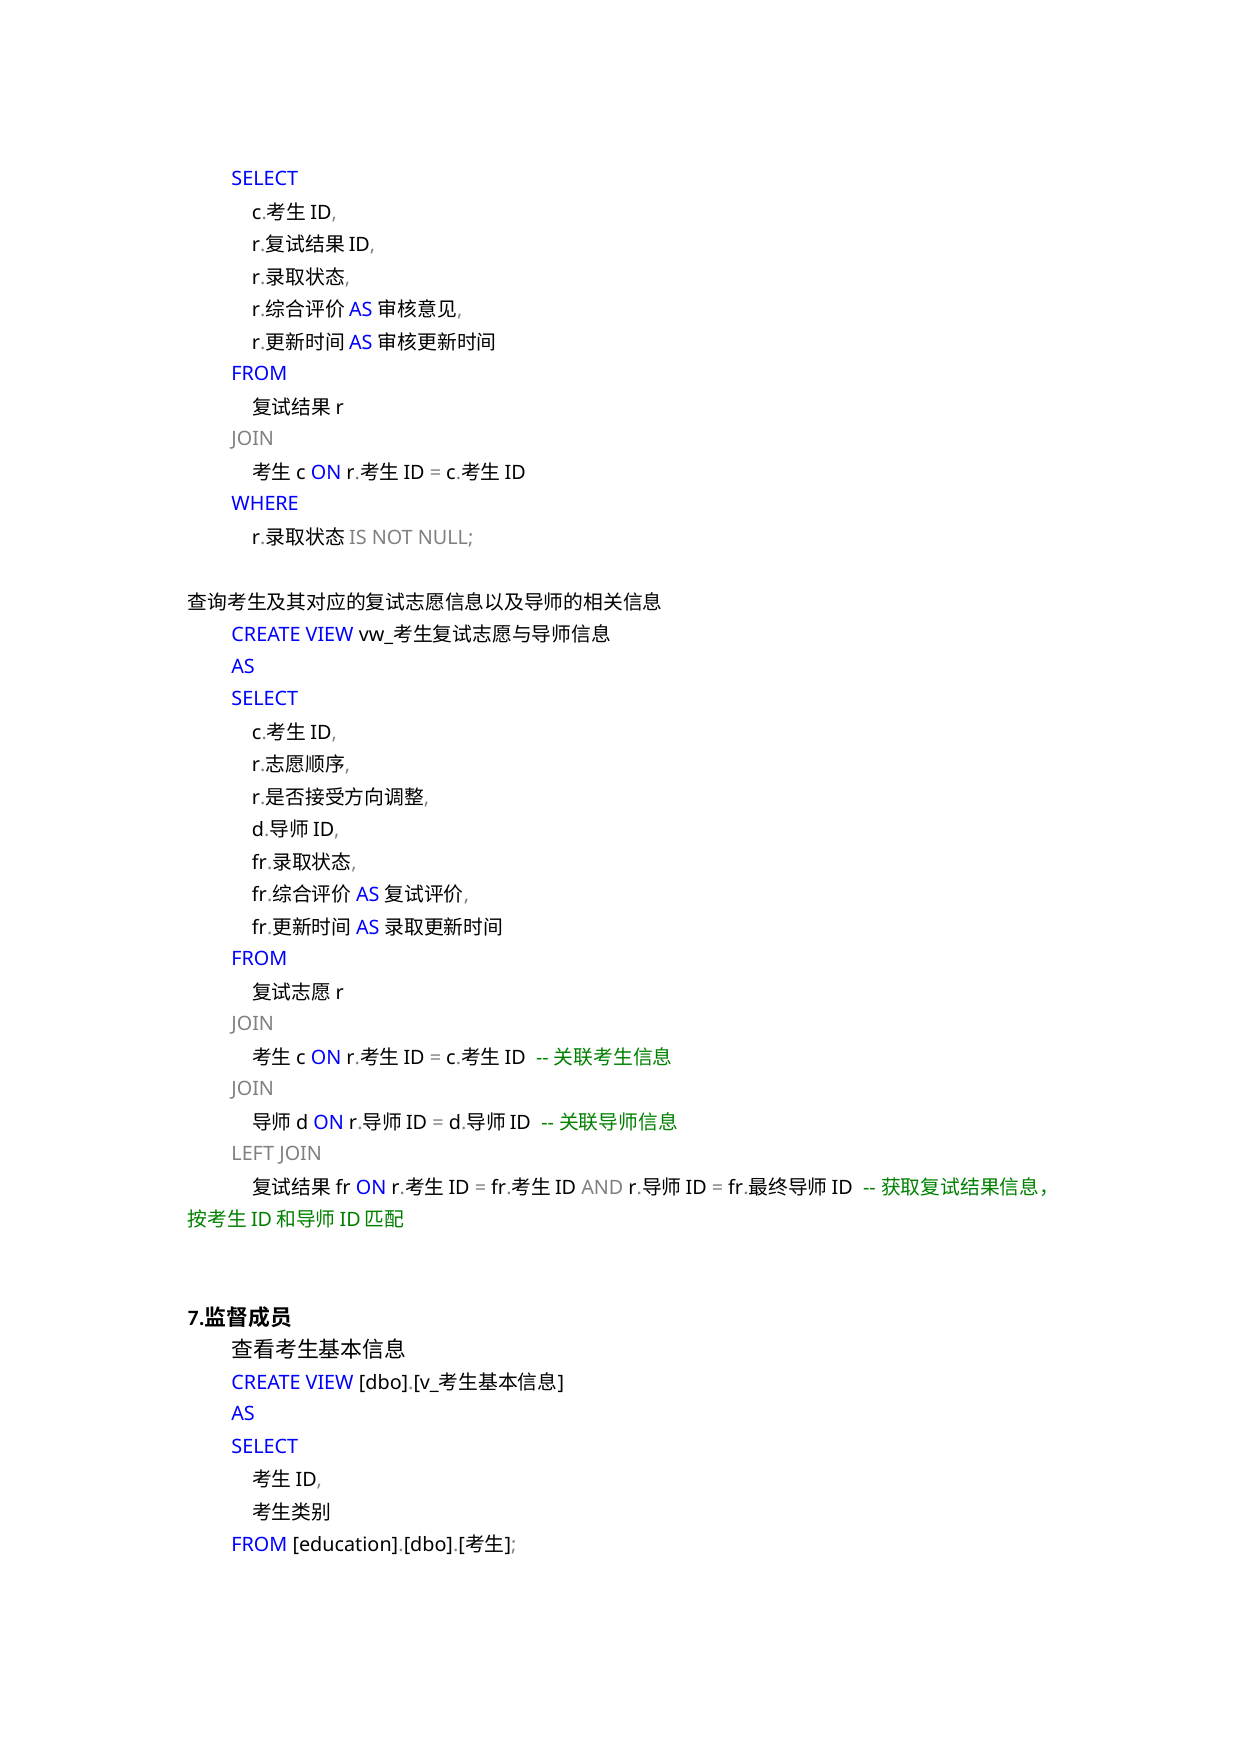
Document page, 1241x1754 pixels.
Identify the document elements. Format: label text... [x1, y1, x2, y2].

text fr.录取状态, [187, 844, 1053, 877]
text CREATE VIEW vw_考生复试志愿与导师信息 [187, 617, 1053, 649]
text 复试志愿 r [187, 974, 1053, 1007]
text 考生 c ON r.考生ID = c.考生ID -- 关联考生信息 [187, 1039, 1053, 1072]
text FROM [education].[dbo].[考生]; [187, 1527, 1053, 1559]
text 复试结果 r [187, 389, 1053, 422]
text JOIN [187, 1072, 1053, 1104]
text SELECT [187, 1429, 1053, 1462]
text LEFT JOIN [187, 1137, 1053, 1169]
text AS [187, 1397, 1053, 1429]
text SELECT [187, 162, 1053, 194]
text 考生类别 [187, 1494, 1053, 1527]
text 查看考生基本信息 [187, 1332, 1053, 1364]
text JOIN [187, 422, 1053, 454]
text FROM [187, 357, 1053, 389]
text c.考生ID, [187, 194, 1053, 227]
text r.更新时间 AS 审核更新时间 [187, 324, 1053, 357]
text r.志愿顺序, [187, 747, 1053, 779]
text 导师 d ON r.导师ID = d.导师ID -- 关联导师信息 [187, 1104, 1053, 1137]
text AS [187, 649, 1053, 682]
text SELECT [187, 682, 1053, 714]
text r.综合评价 AS 审核意见, [187, 292, 1053, 324]
text fr.更新时间 AS 录取更新时间 [187, 909, 1053, 942]
text 考生ID, [187, 1462, 1053, 1494]
text c.考生ID, [187, 714, 1053, 747]
text fr.综合评价 AS 复试评价, [187, 877, 1053, 909]
text r.录取状态, [187, 259, 1053, 292]
text 查询考生及其对应的复试志愿信息以及导师的相关信息 [187, 584, 1053, 617]
text JOIN [187, 1007, 1053, 1039]
text FROM [187, 942, 1053, 974]
text CREATE VIEW [dbo].[v_考生基本信息] [187, 1364, 1053, 1397]
text WHERE [187, 487, 1053, 519]
text 7.监督成员 [187, 1299, 1053, 1332]
text d.导师ID, [187, 812, 1053, 844]
text 复试结果 fr ON r.考生ID = fr.考生ID AND r.导师ID = fr.最终导师ID -- 获取复试结果信息，按考生ID和导师ID匹配 [187, 1169, 1053, 1234]
text r.是否接受方向调整, [187, 779, 1053, 812]
text r.录取状态 IS NOT NULL; [187, 519, 1053, 552]
text 考生 c ON r.考生ID = c.考生ID [187, 454, 1053, 487]
text r.复试结果ID, [187, 227, 1053, 259]
